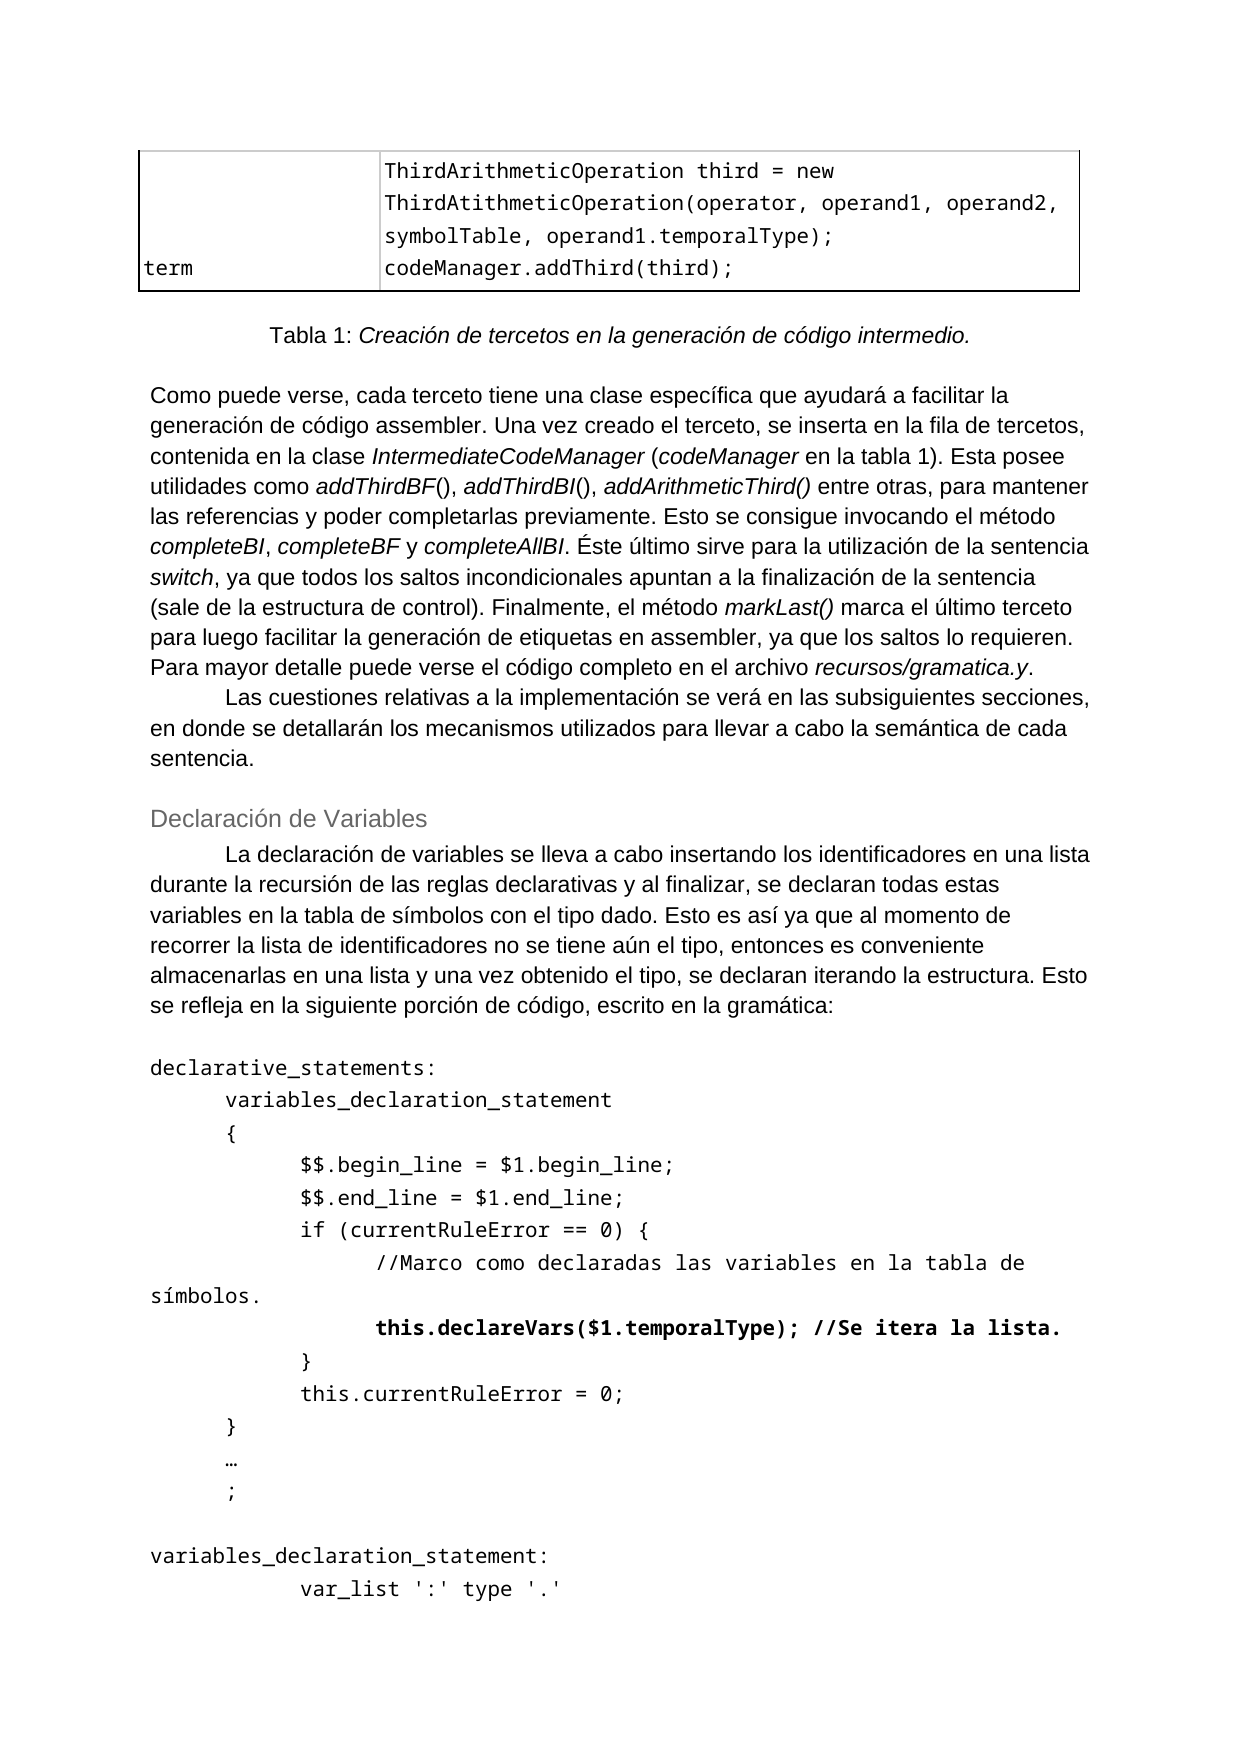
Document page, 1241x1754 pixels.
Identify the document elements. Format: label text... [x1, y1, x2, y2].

text } [150, 1346, 1090, 1374]
text } [150, 1411, 1090, 1440]
text variables_declaration_statement [150, 1085, 1090, 1114]
text $$.end_line = $1.end_line; [150, 1183, 1090, 1211]
text Tabla 1: Creación de tercetos en la generación de código intermedio. [150, 292, 1090, 378]
text … [150, 1444, 1090, 1472]
text La declaración de variables se lleva a cabo insertando los identificadores en una lista durante la recursión de las reglas declarativas y al finalizar, se declaran todas estas variables en la tabla de símbolos con el tipo dado. Esto es así ya que al momento de recorrer la lista de identificadores no se tiene aún el tipo, entonces es conveniente almacenarlas en una lista y una vez obtenido el tipo, se declaran iterando la estructura. Esto se refleja en la siguiente porción de código, escrito en la gramática: [150, 841, 1090, 1018]
text this.currentRuleError = 0; [150, 1379, 1090, 1407]
text Como puede verse, cada terceto tiene una clase específica que ayudará a facilitar la generación de código assembler. Una vez creado el terceto, se inserta en la fila de tercetos, contenida en la clase IntermediateCodeManager (codeManager en la tabla 1). Esta posee utilidades como addThirdBF(), addThirdBI(), addArithmeticThird() entre otras, para mantener las referencias y poder completarlas previamente. Esto se consigue invocando el método completeBI, completeBF y completeAllBI. Éste último sirve para la utilización de la sentencia switch, ya que todos los saltos incondicionales apuntan a la finalización de la sentencia (sale de la estructura de control). Finalmente, el método markLast() marca el último terceto para luego facilitar la generación de etiquetas en assembler, ya que los saltos lo requieren. Para mayor detalle puede verse el código completo en el archivo recursos/gramatica.y. [150, 382, 1090, 680]
text //Marco como declaradas las variables en la tabla de símbolos. [150, 1248, 1090, 1309]
text ; [150, 1476, 1090, 1505]
text $$.begin_line = $1.begin_line; [150, 1150, 1090, 1179]
text if (currentRuleError == 0) { [150, 1216, 1090, 1244]
text this.declareVars($1.temporalType); //Se itera la lista. [150, 1313, 1090, 1342]
text variables_declaration_statement: [150, 1542, 1090, 1570]
text Las cuestiones relativas a la implementación se verá en las subsiguientes secciones, en donde se detallarán los mecanismos utilizados para llevar a cabo la semántica de cada sentencia. [150, 684, 1090, 771]
subtitle Declaración de Variables [150, 804, 1090, 833]
text declarative_statements: [150, 1053, 1090, 1081]
text var_list ':' type '.' [150, 1574, 1090, 1603]
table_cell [381, 152, 1079, 290]
table_cell term [140, 152, 379, 290]
text { [150, 1118, 1090, 1146]
